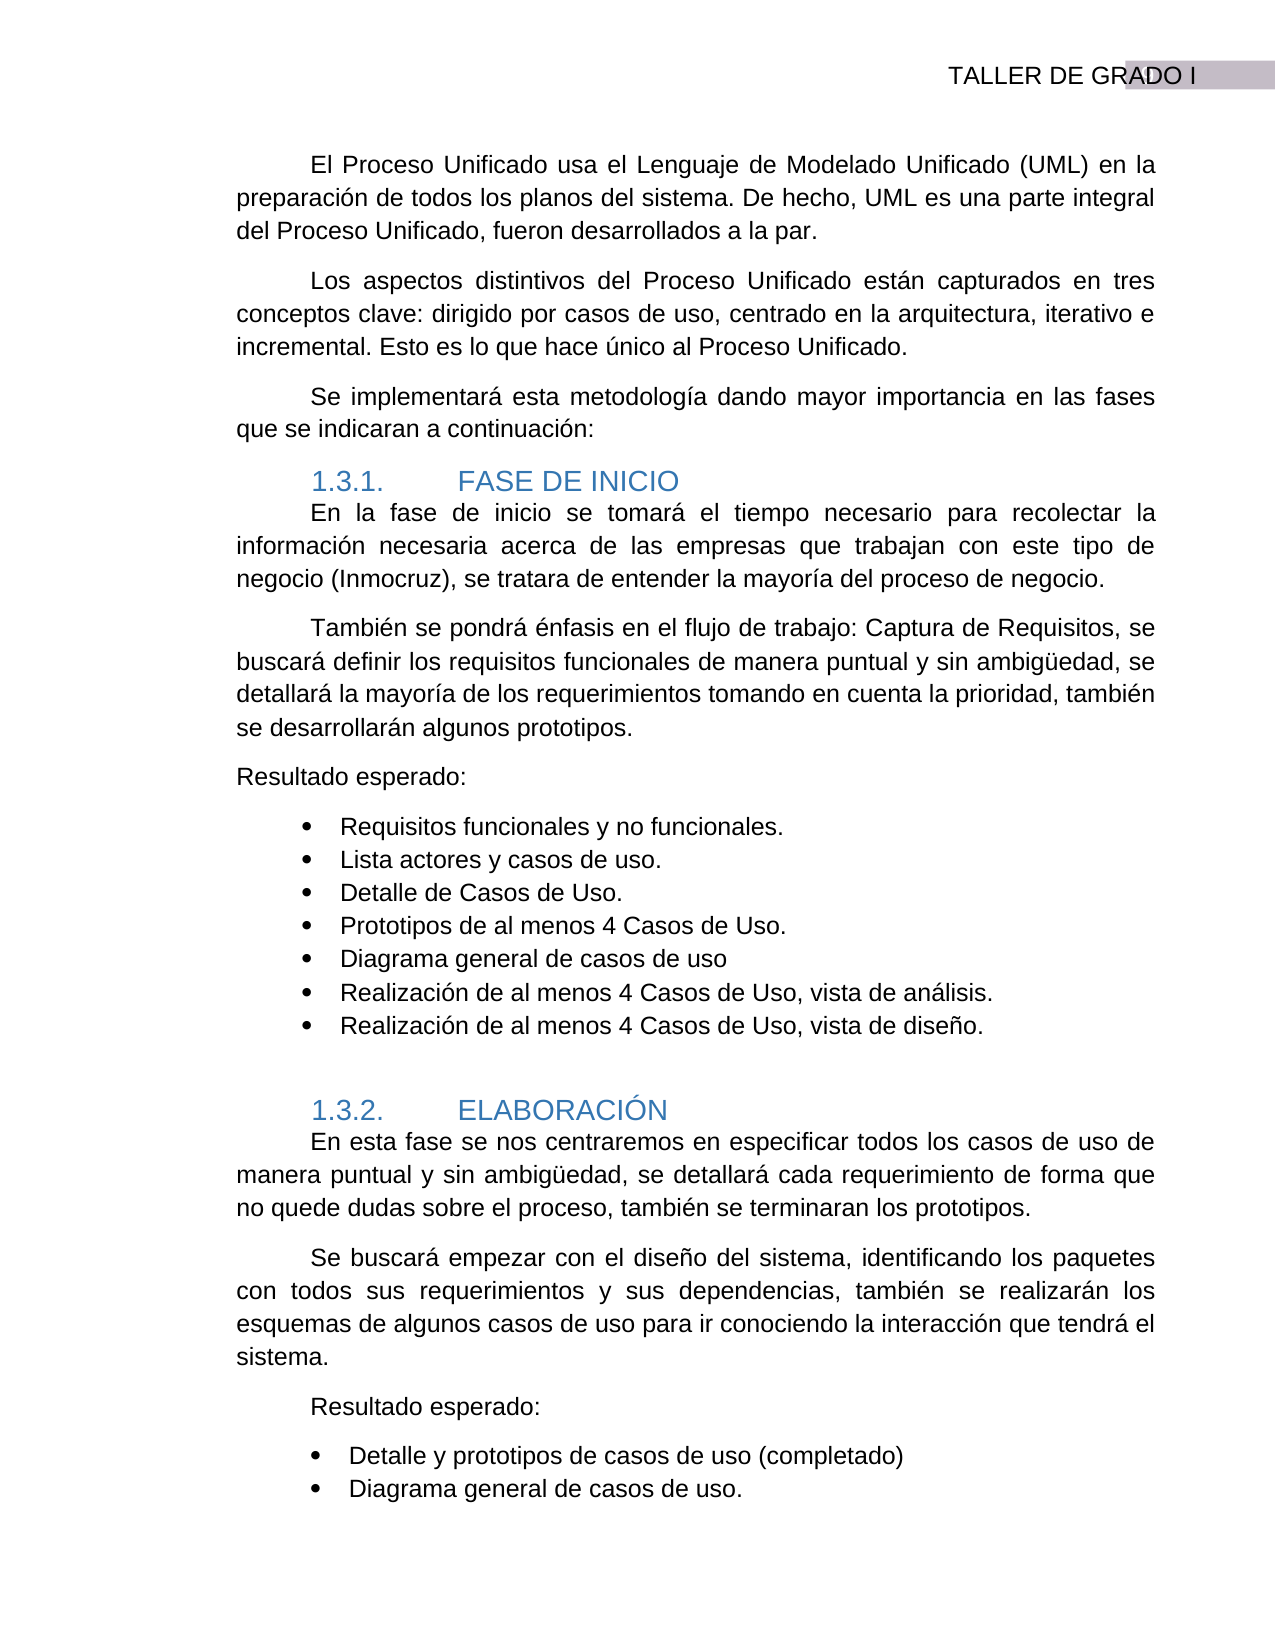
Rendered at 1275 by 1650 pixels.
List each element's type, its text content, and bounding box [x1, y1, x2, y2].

text Resultado esperado: [236, 1391, 1157, 1420]
text Se implementará esta metodología dando mayor importancia en las fases que se indicaran a continuación: [236, 381, 1157, 443]
list Lista actores y casos de uso. [302, 845, 1157, 874]
list Requisitos funcionales y no funcionales. [302, 812, 1157, 841]
text Se buscará empezar con el diseño del sistema, identificando los paquetes con todos sus requerimientos y sus dependencias, también se realizarán los esquemas de algunos casos de uso para ir conociendo la interacción que tendrá el sistema. [236, 1243, 1157, 1371]
list Detalle y prototipos de casos de uso (completado) [311, 1441, 1157, 1470]
text En la fase de inicio se tomará el tiempo necesario para recolectar la información necesaria acerca de las empresas que trabajan con este tipo de negocio (Inmocruz), se tratara de entender la mayoría del proceso de negocio. [236, 498, 1157, 592]
subtitle Fase de Inicio [301, 464, 1157, 498]
text El Proceso Unificado usa el Lenguaje de Modelado Unificado (UML) en la preparación de todos los planos del sistema. De hecho, UML es una parte integral del Proceso Unificado, fueron desarrollados a la par. [236, 150, 1157, 245]
text Resultado esperado: [236, 762, 1157, 791]
list Diagrama general de casos de uso. [311, 1474, 1157, 1503]
list Realización de al menos 4 Casos de Uso, vista de diseño. [302, 1011, 1157, 1039]
list Realización de al menos 4 Casos de Uso, vista de análisis. [302, 977, 1157, 1006]
list Diagrama general de casos de uso [302, 944, 1157, 973]
text Los aspectos distintivos del Proceso Unificado están capturados en tres conceptos clave: dirigido por casos de uso, centrado en la arquitectura, iterativo e incremental. Esto es lo que hace único al Proceso Unificado. [236, 266, 1157, 361]
text En esta fase se nos centraremos en especificar todos los casos de uso de manera puntual y sin ambigüedad, se detallará cada requerimiento de forma que no quede dudas sobre el proceso, también se terminaran los prototipos. [236, 1127, 1157, 1222]
subtitle Elaboración [301, 1093, 1157, 1127]
list Prototipos de al menos 4 Casos de Uso. [302, 911, 1157, 940]
text También se pondrá énfasis en el flujo de trabajo: Captura de Requisitos, se buscará definir los requisitos funcionales de manera puntual y sin ambigüedad, se detallará la mayoría de los requerimientos tomando en cuenta la prioridad, también se desarrollarán algunos prototipos. [236, 613, 1157, 741]
list Detalle de Casos de Uso. [302, 878, 1157, 907]
